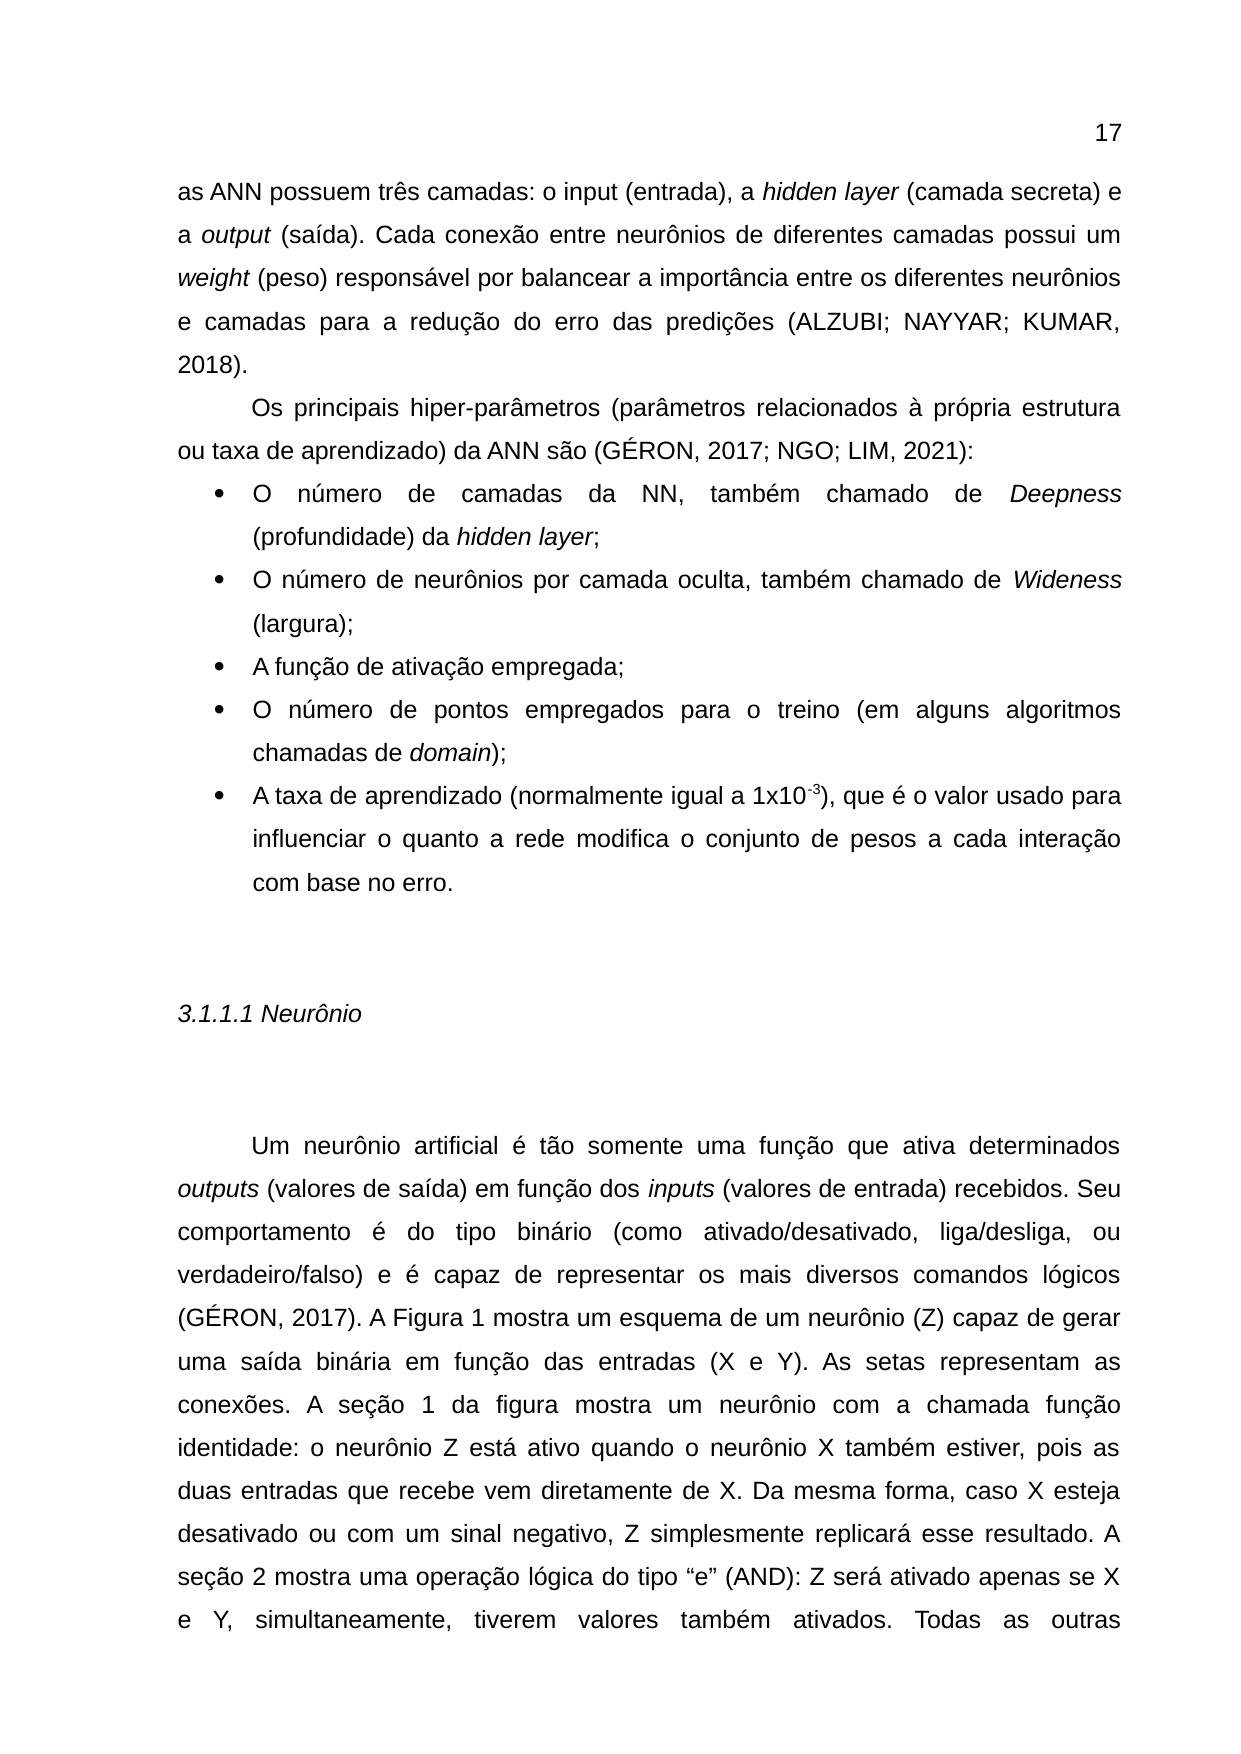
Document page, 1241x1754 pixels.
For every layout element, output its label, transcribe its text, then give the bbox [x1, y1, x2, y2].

list O número de pontos empregados para o treino (em alguns algoritmos chamadas de domain); [215, 695, 1122, 767]
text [177, 1131, 1122, 1634]
text Os principais hiper-parâmetros (parâmetros relacionados à própria estrutura ou taxa de aprendizado) da ANN são (GÉRON, 2017; NGO; LIM, 2021): [177, 393, 1122, 464]
list A taxa de aprendizado (normalmente igual a 1x10-3), que é o valor usado para influenciar o quanto a rede modifica o conjunto de pesos a cada interação com base no erro. [215, 781, 1122, 896]
text Neurônio [177, 999, 1122, 1028]
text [177, 177, 1122, 378]
list O número de camadas da NN, também chamado de Deepness (profundidade) da hidden layer; [215, 479, 1122, 551]
list O número de neurônios por camada oculta, também chamado de Wideness (largura); [215, 565, 1122, 637]
list A função de ativação empregada; [215, 652, 1122, 681]
